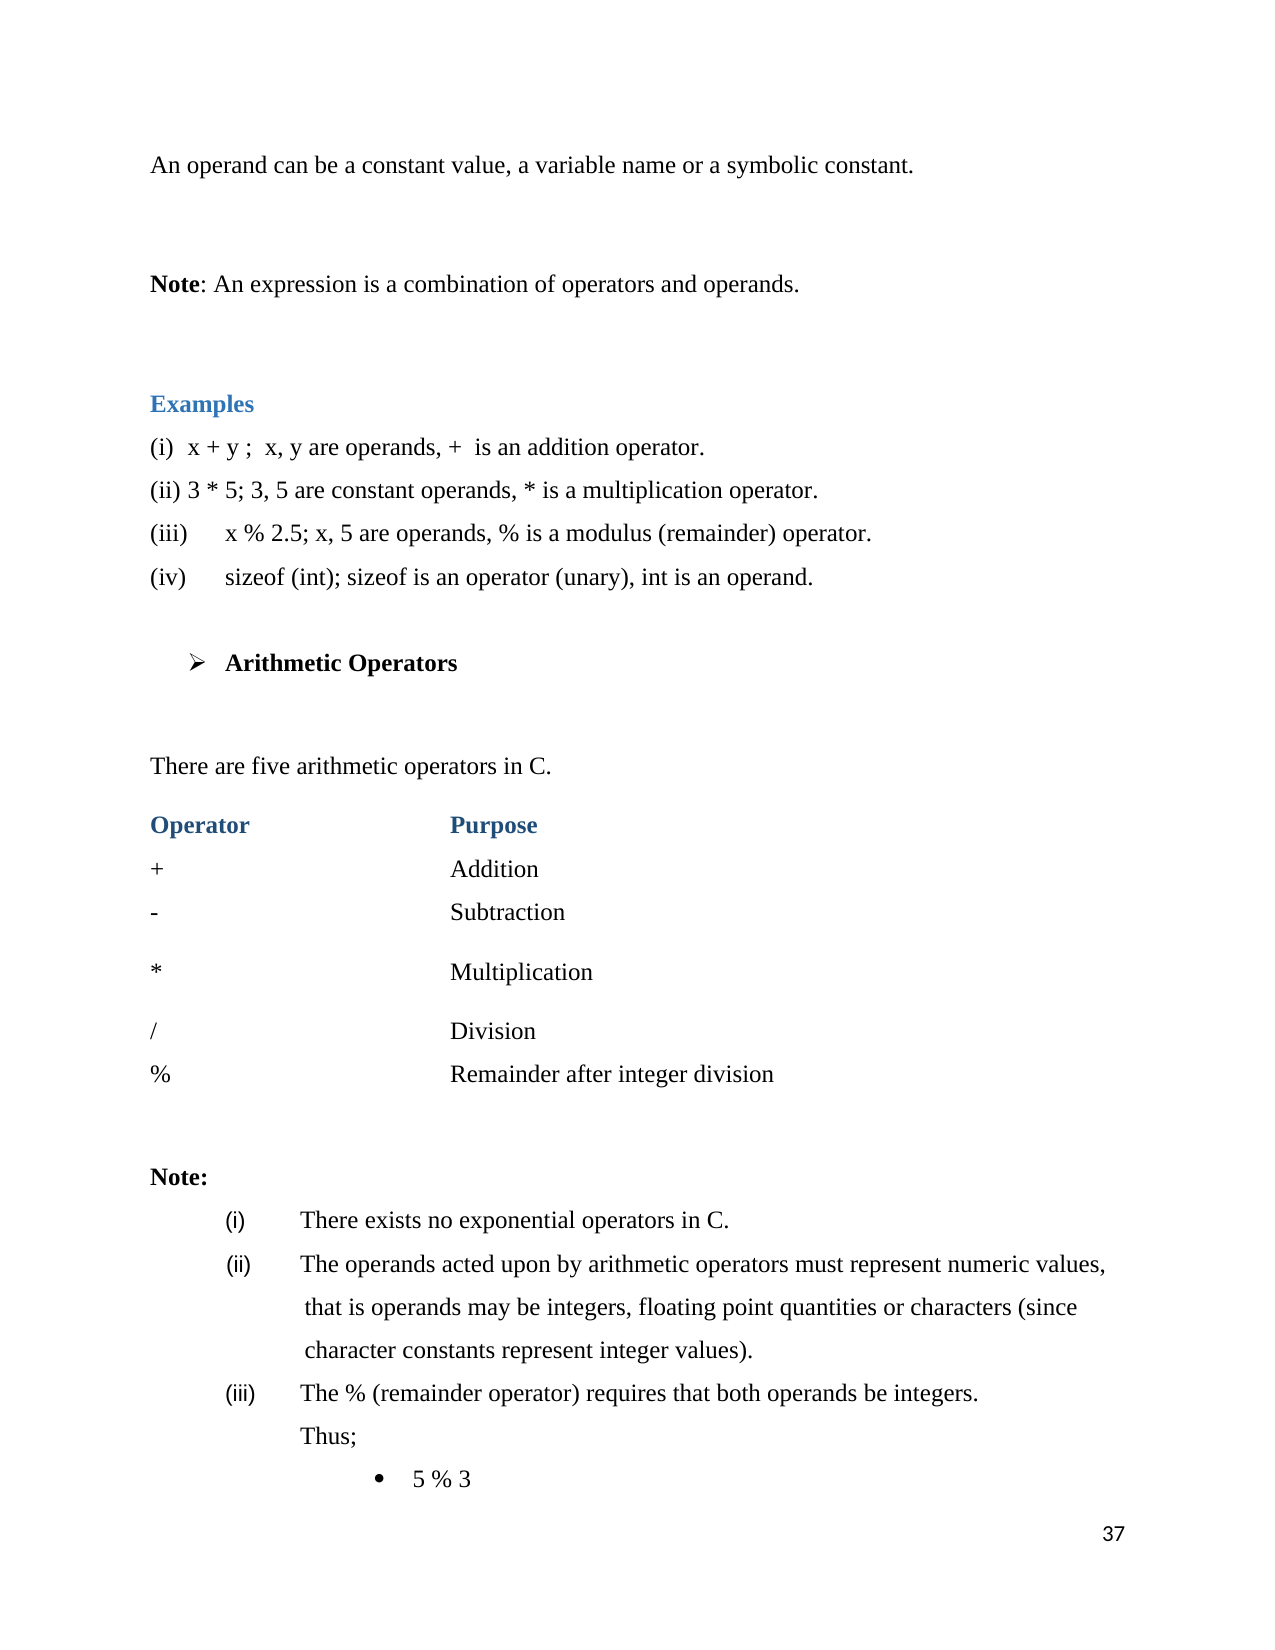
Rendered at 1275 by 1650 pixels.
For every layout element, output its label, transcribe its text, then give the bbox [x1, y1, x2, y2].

subtitle Operator Purpose [150, 811, 1125, 839]
list sizeof (int); sizeof is an operator (unary), int is an operand. [150, 562, 1125, 590]
list The % (remainder operator) requires that both operands be integers. [187, 1378, 1125, 1407]
text An operand can be a constant value, a variable name or a symbolic constant. [150, 150, 1125, 179]
text / Division [150, 1016, 1125, 1045]
list x % 2.5; x, 5 are operands, % is a modulus (remainder) operator. [150, 518, 1125, 547]
text Note: An expression is a combination of operators and operands. [150, 269, 1125, 298]
text - Subtraction [150, 897, 1125, 926]
text Thus; [262, 1421, 1125, 1450]
list x + y ; x, y are operands, + is an addition operator. [150, 432, 1125, 461]
list There exists no exponential operators in C. [187, 1206, 1125, 1234]
text * Multiplication [150, 957, 1125, 985]
list The operands acted upon by arithmetic operators must represent numeric values, that is operands may be integers, floating point quantities or characters (since character constants represent integer values). [226, 1249, 1125, 1364]
text % Remainder after integer division [150, 1059, 1125, 1088]
list 5 % 3 [300, 1464, 1125, 1493]
text There are five arithmetic operators in C. [150, 751, 1125, 779]
text + Addition [150, 854, 1125, 882]
text Note: [150, 1162, 1125, 1191]
list 3 * 5; 3, 5 are constant operands, * is a multiplication operator. [150, 475, 1125, 504]
subtitle Examples [150, 389, 1125, 418]
title Arithmetic Operators [187, 648, 1125, 677]
